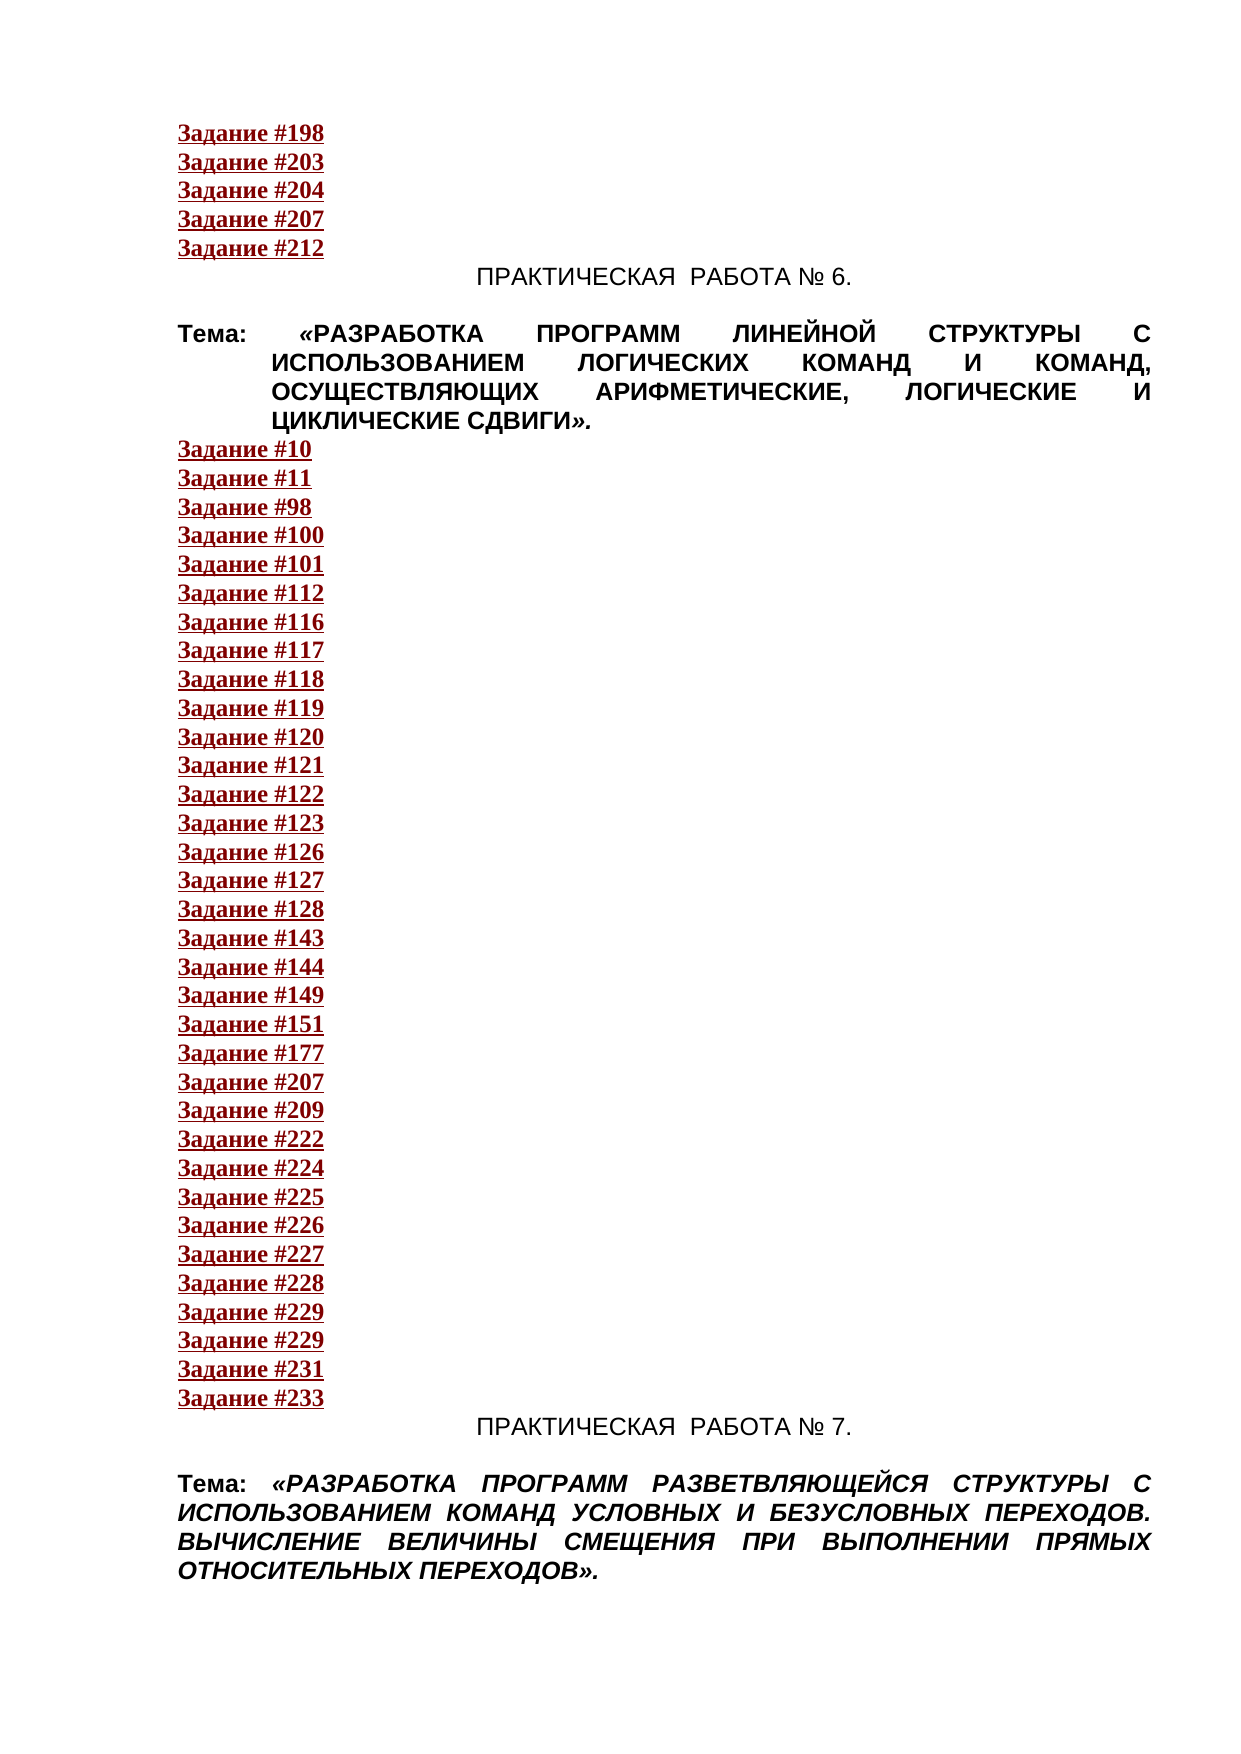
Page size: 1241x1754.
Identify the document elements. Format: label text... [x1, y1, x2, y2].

text Задание #231 [177, 1354, 1152, 1383]
text Задание #116 [177, 607, 1152, 636]
text Задание #229 [177, 1326, 1152, 1354]
text Задание #177 [177, 1038, 1152, 1067]
text Задание #229 [177, 1297, 1152, 1326]
text Задание #119 [177, 693, 1152, 722]
text Задание #222 [177, 1124, 1152, 1153]
text Задание #143 [177, 923, 1152, 952]
text Задание #126 [177, 837, 1152, 866]
text Задание #226 [177, 1211, 1152, 1239]
text Задание #225 [177, 1182, 1152, 1211]
text Задание #228 [177, 1268, 1152, 1297]
text Задание #209 [177, 1096, 1152, 1124]
text Тема: «РАЗРАБОТКА ПРОГРАММ РАЗВЕТВЛЯЮЩЕЙСЯ СТРУКТУРЫ С ИСПОЛЬЗОВАНИЕМ КОМАНД УСЛОВНЫХ И БЕЗУСЛОВНЫХ ПЕРЕХОДОВ. ВЫЧИСЛЕНИЕ ВЕЛИЧИНЫ СМЕЩЕНИЯ ПРИ ВЫПОЛНЕНИИ ПРЯМЫХ ОТНОСИТЕЛЬНЫХ ПЕРЕХОДОВ». [177, 1469, 1152, 1584]
text Задание #120 [177, 722, 1152, 751]
text Задание #128 [177, 894, 1152, 923]
text Задание #233 [177, 1383, 1152, 1412]
text Тема: «РАЗРАБОТКА ПРОГРАММ ЛИНЕЙНОЙ СТРУКТУРЫ С ИСПОЛЬЗОВАНИЕМ ЛОГИЧЕСКИХ КОМАНД И КОМАНД, ОСУЩЕСТВЛЯЮЩИХ АРИФМЕТИЧЕСКИЕ, ЛОГИЧЕСКИЕ И ЦИКЛИЧЕСКИЕ СДВИГИ». [177, 319, 1152, 434]
text Задание #122 [177, 779, 1152, 808]
text Задание #98 [177, 492, 1152, 521]
text ПРАКТИЧЕСКАЯ РАБОТА № 7. [177, 1412, 1152, 1441]
text Задание #118 [177, 664, 1152, 693]
text Задание #121 [177, 751, 1152, 779]
text ПРАКТИЧЕСКАЯ РАБОТА № 6. [177, 262, 1152, 291]
text Задание #198 [177, 118, 1152, 147]
text Задание #212 [177, 233, 1152, 262]
text Задание #127 [177, 866, 1152, 894]
text Задание #101 [177, 549, 1152, 578]
text Задание #149 [177, 981, 1152, 1009]
text Задание #207 [177, 1067, 1152, 1096]
text Задание #227 [177, 1239, 1152, 1268]
text Задание #151 [177, 1009, 1152, 1038]
text Задание #207 [177, 204, 1152, 233]
text Задание #117 [177, 636, 1152, 664]
text Задание #100 [177, 521, 1152, 549]
text Задание #224 [177, 1153, 1152, 1182]
text Задание #11 [177, 463, 1152, 492]
text Задание #10 [177, 434, 1152, 463]
text Задание #204 [177, 176, 1152, 204]
text Задание #203 [177, 147, 1152, 176]
text Задание #144 [177, 952, 1152, 981]
text Задание #112 [177, 578, 1152, 607]
text Задание #123 [177, 808, 1152, 837]
